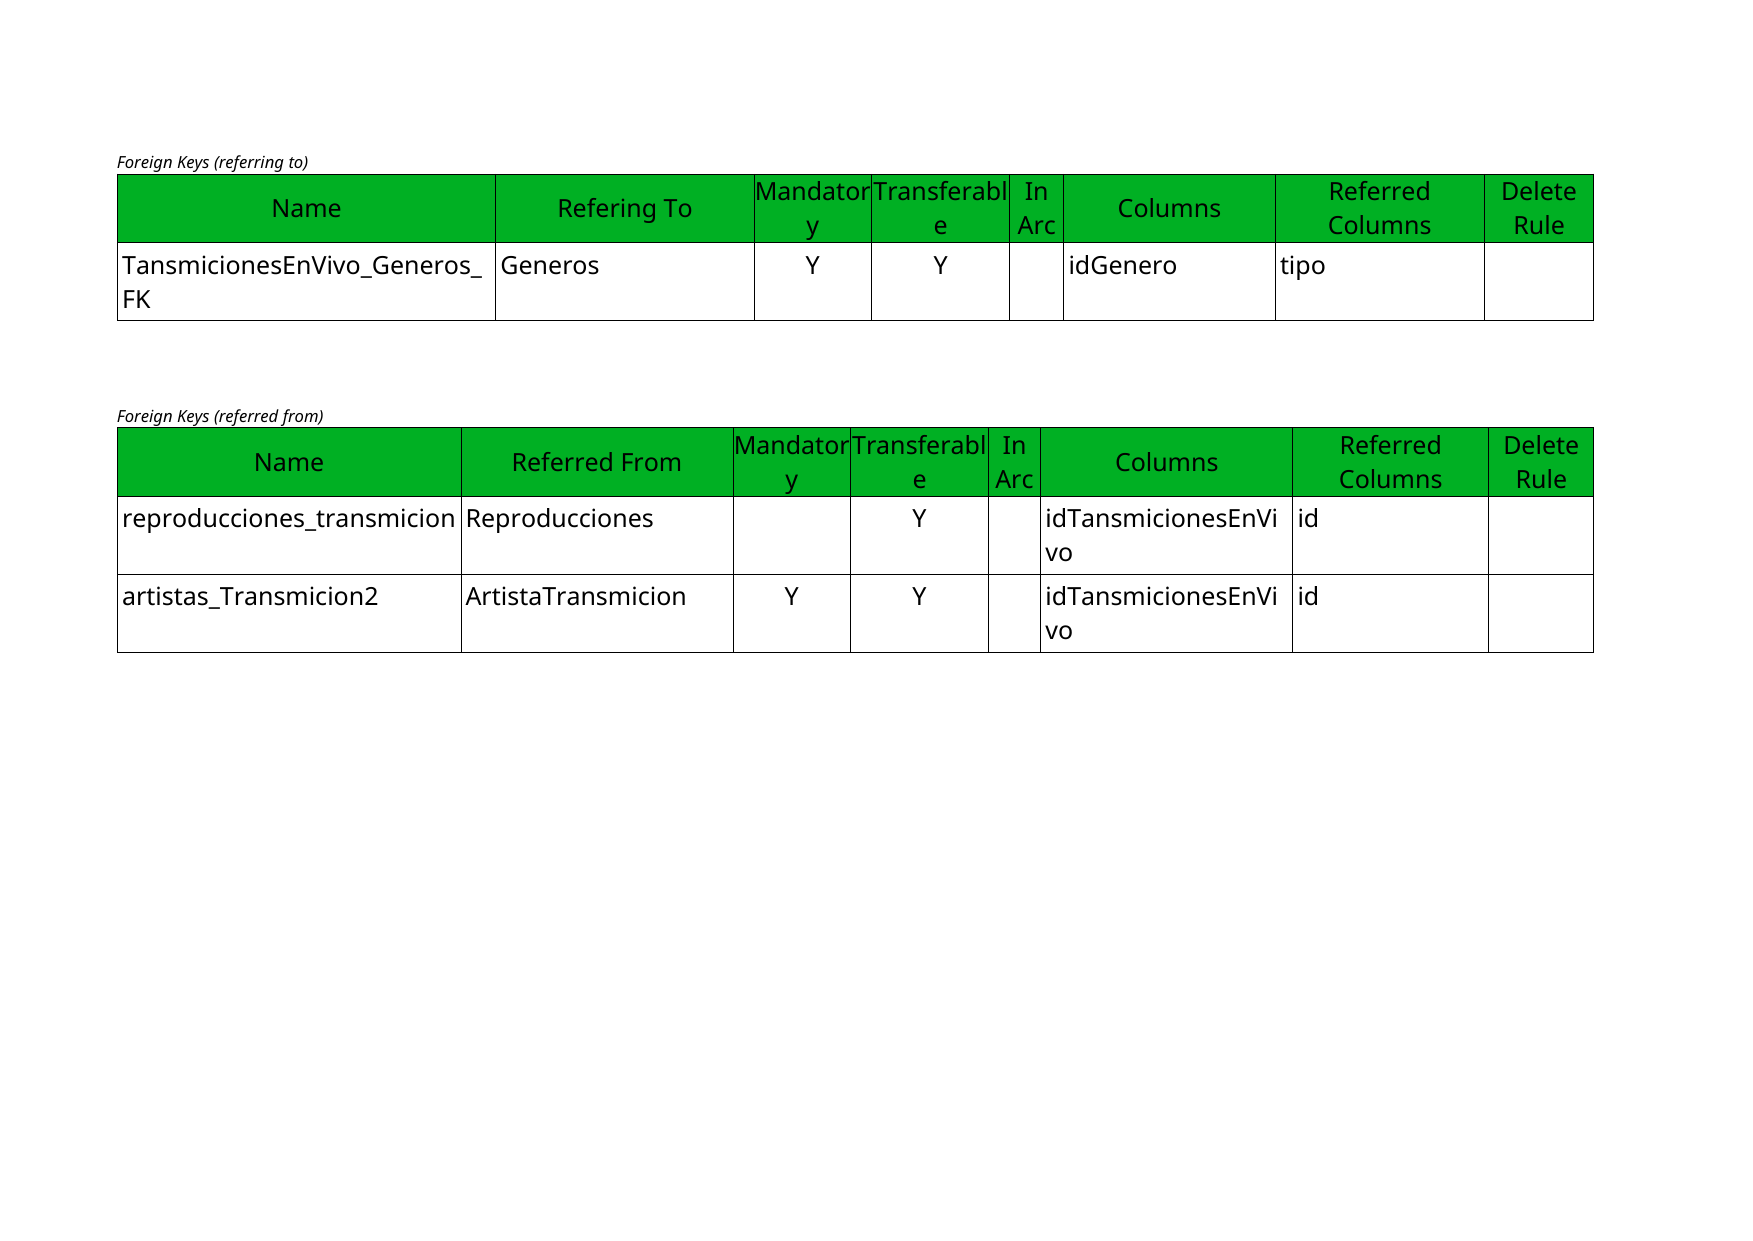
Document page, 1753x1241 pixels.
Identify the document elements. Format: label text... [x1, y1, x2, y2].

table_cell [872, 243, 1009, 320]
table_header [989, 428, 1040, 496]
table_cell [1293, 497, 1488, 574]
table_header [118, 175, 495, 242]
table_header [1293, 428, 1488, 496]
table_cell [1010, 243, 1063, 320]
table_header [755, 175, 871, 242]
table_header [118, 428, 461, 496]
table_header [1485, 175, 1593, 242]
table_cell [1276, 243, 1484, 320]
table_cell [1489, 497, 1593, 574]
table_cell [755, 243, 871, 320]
text Foreign Keys (referred from) [117, 404, 1635, 427]
text Foreign Keys (referring to) [117, 151, 1635, 173]
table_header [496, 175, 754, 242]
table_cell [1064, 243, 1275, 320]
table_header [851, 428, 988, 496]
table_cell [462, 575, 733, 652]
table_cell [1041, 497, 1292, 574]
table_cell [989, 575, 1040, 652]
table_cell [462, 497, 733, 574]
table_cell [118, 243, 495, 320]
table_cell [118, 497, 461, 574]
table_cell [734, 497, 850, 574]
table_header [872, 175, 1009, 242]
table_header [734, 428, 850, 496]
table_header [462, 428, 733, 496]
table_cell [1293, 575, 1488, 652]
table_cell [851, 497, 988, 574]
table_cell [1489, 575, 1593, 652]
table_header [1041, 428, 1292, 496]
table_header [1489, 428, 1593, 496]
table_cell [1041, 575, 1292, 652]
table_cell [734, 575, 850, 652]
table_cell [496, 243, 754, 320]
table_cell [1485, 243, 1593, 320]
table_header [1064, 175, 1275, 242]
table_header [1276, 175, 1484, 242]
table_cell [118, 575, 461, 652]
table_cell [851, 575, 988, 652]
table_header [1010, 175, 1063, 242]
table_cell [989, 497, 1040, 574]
